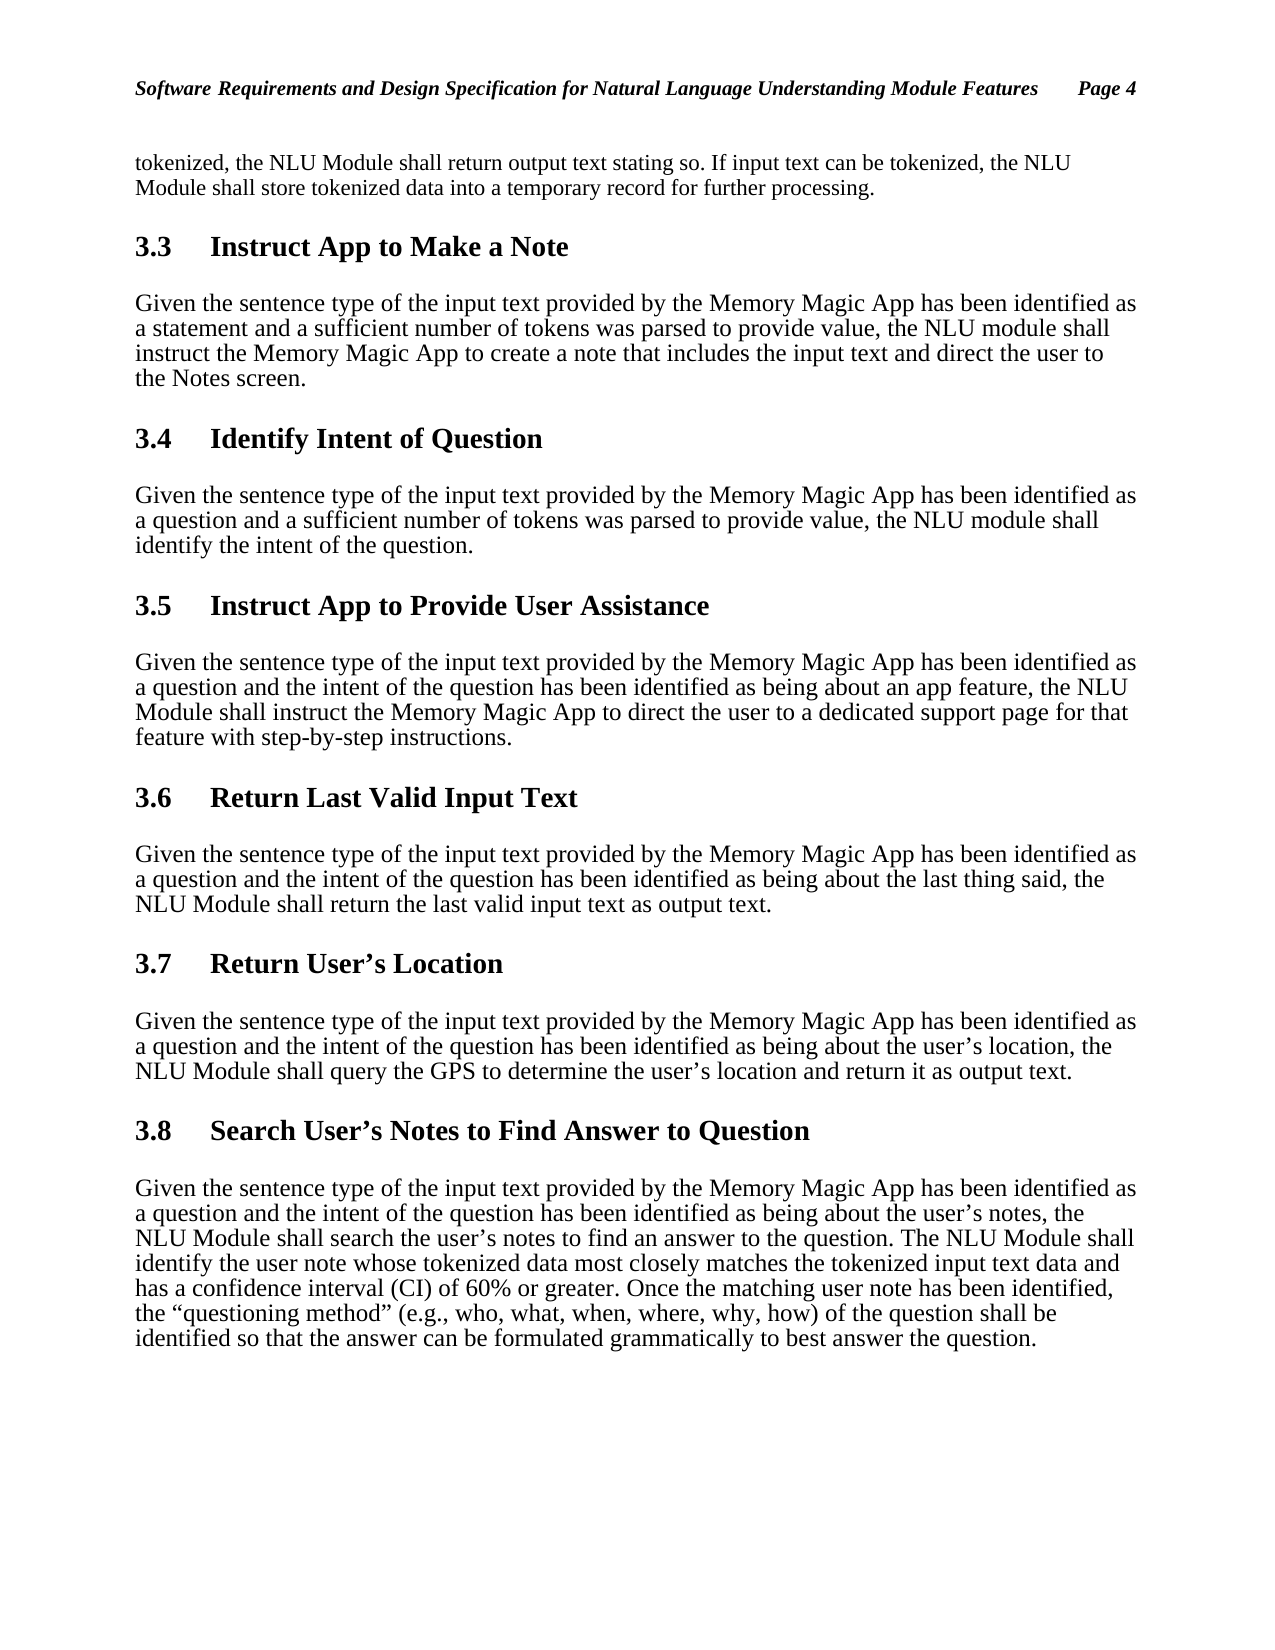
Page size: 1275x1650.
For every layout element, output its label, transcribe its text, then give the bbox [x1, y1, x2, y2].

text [135, 150, 1140, 200]
text Given the sentence type of the input text provided by the Memory Magic App has been identified as a question and a sufficient number of tokens was parsed to provide value, the NLU module shall identify the intent of the question. [135, 484, 1140, 559]
text Given the sentence type of the input text provided by the Memory Magic App has been identified as a question and the intent of the question has been identified as being about an app feature, the NLU Module shall instruct the Memory Magic App to direct the user to a dedicated support page for that feature with step-by-step instructions. [135, 651, 1140, 751]
text Given the sentence type of the input text provided by the Memory Magic App has been identified as a question and the intent of the question has been identified as being about the last thing said, the NLU Module shall return the last valid input text as output text. [135, 842, 1140, 917]
subtitle Return User’s Location [135, 947, 1140, 980]
subtitle Return Last Valid Input Text [135, 780, 1140, 813]
subtitle Search User’s Notes to Find Answer to Question [135, 1113, 1140, 1147]
text Given the sentence type of the input text provided by the Memory Magic App has been identified as a question and the intent of the question has been identified as being about the user’s location, the NLU Module shall query the GPS to determine the user’s location and return it as output text. [135, 1009, 1140, 1084]
subtitle Instruct App to Make a Note [135, 229, 1140, 263]
subtitle Instruct App to Provide User Assistance [135, 588, 1140, 621]
subtitle Identify Intent of Question [135, 421, 1140, 454]
text Given the sentence type of the input text provided by the Memory Magic App has been identified as a question and the intent of the question has been identified as being about the user’s notes, the NLU Module shall search the user’s notes to find an answer to the question. The NLU Module shall identify the user note whose tokenized data most closely matches the tokenized input text data and has a confidence interval (CI) of 60% or greater. Once the matching user note has been identified, the “questioning method” (e.g., who, what, when, where, why, how) of the question shall be identified so that the answer can be formulated grammatically to best answer the question. [135, 1176, 1140, 1351]
text Given the sentence type of the input text provided by the Memory Magic App has been identified as a statement and a sufficient number of tokens was parsed to provide value, the NLU module shall instruct the Memory Magic App to create a note that includes the input text and direct the user to the Notes screen. [135, 292, 1140, 392]
